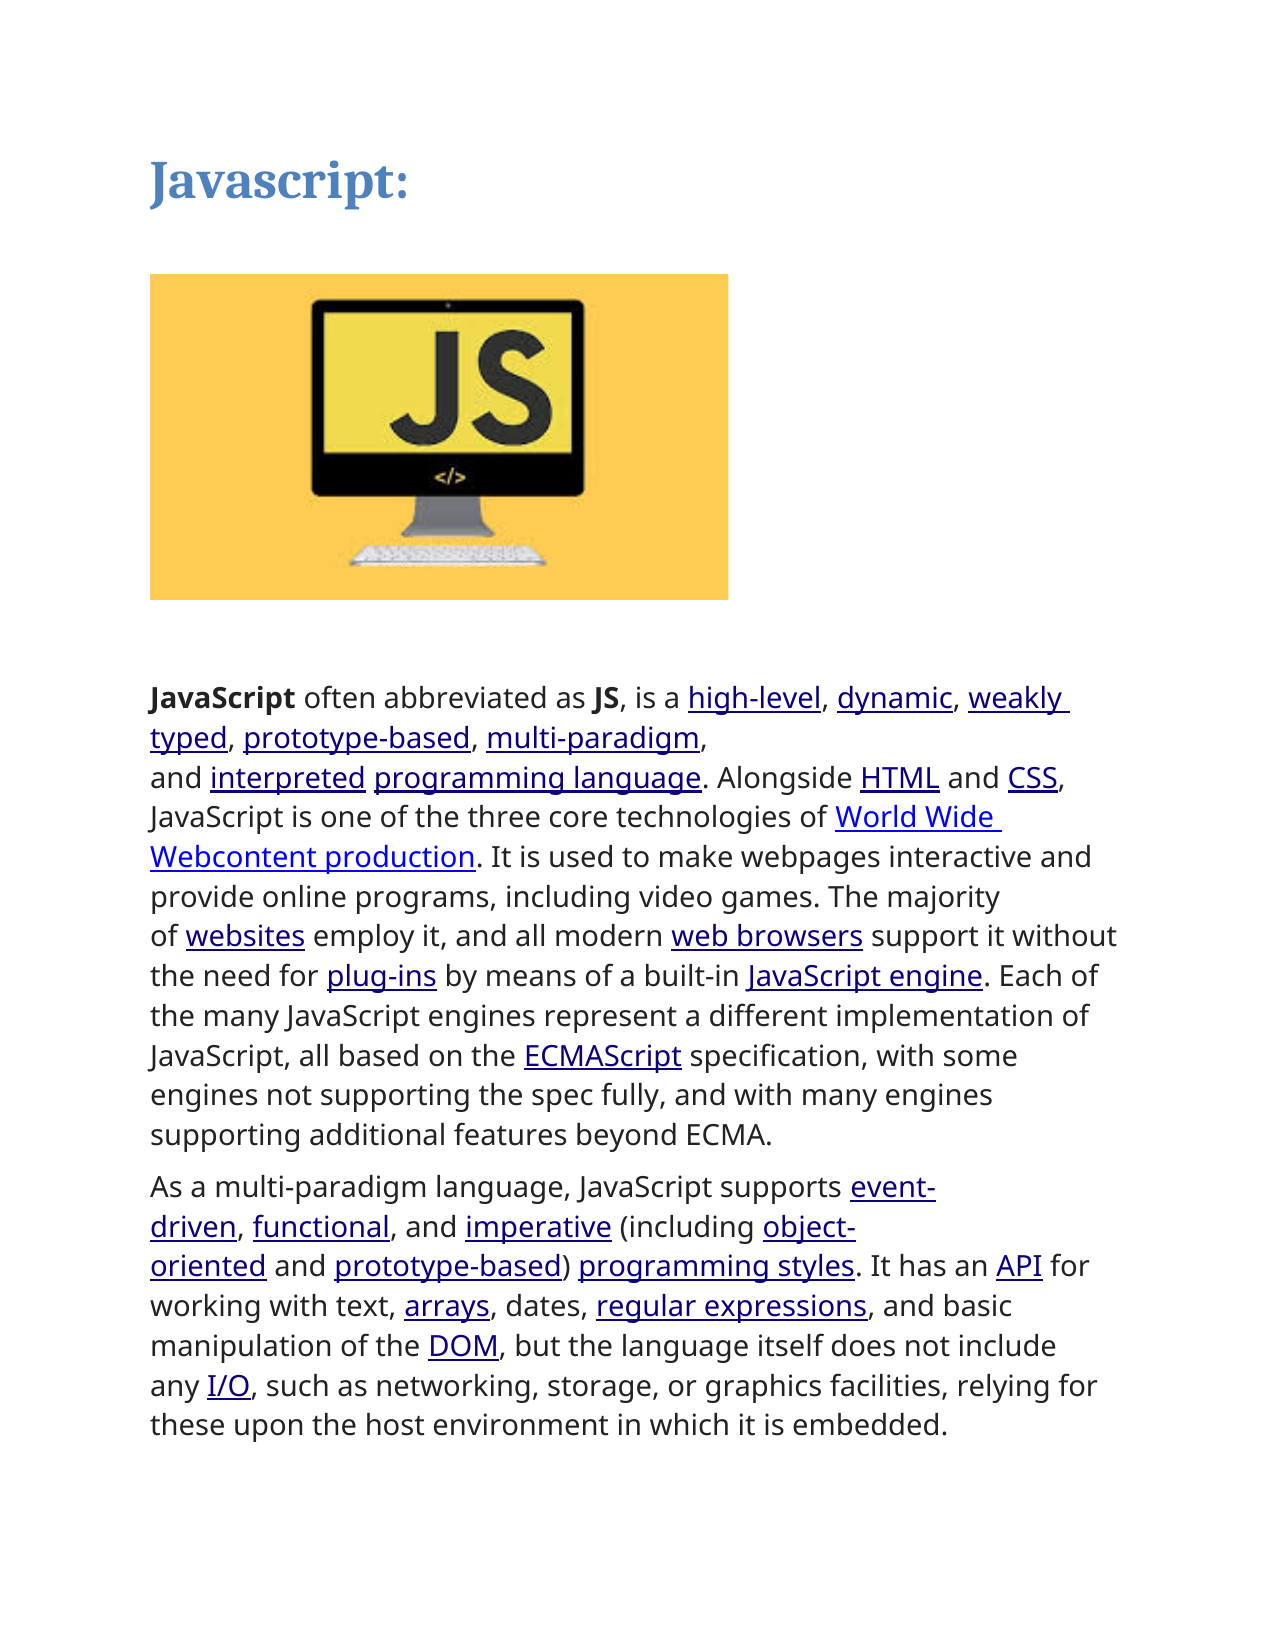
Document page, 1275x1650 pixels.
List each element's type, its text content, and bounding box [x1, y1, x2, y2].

text As a multi-paradigm language, JavaScript supports event-driven, functional, and imperative (including object-oriented and prototype-based) programming styles. It has an API for working with text, arrays, dates, regular expressions, and basic manipulation of the DOM, but the language itself does not include any I/O, such as networking, storage, or graphics facilities, relying for these upon the host environment in which it is embedded. [150, 1166, 1125, 1444]
text JavaScript often abbreviated as JS, is a high-level, dynamic, weakly typed, prototype-based, multi-paradigm, and interpreted programming language. Alongside HTML and CSS, JavaScript is one of the three core technologies of World Wide Webcontent production. It is used to make webpages interactive and provide online programs, including video games. The majority of websites employ it, and all modern web browsers support it without the need for plug-ins by means of a built-in JavaScript engine. Each of the many JavaScript engines represent a different implementation of JavaScript, all based on the ECMAScript specification, with some engines not supporting the spec fully, and with many engines supporting additional features beyond ECMA. [150, 678, 1125, 1154]
picture [150, 274, 729, 600]
subtitle Javascript: [150, 150, 1125, 212]
